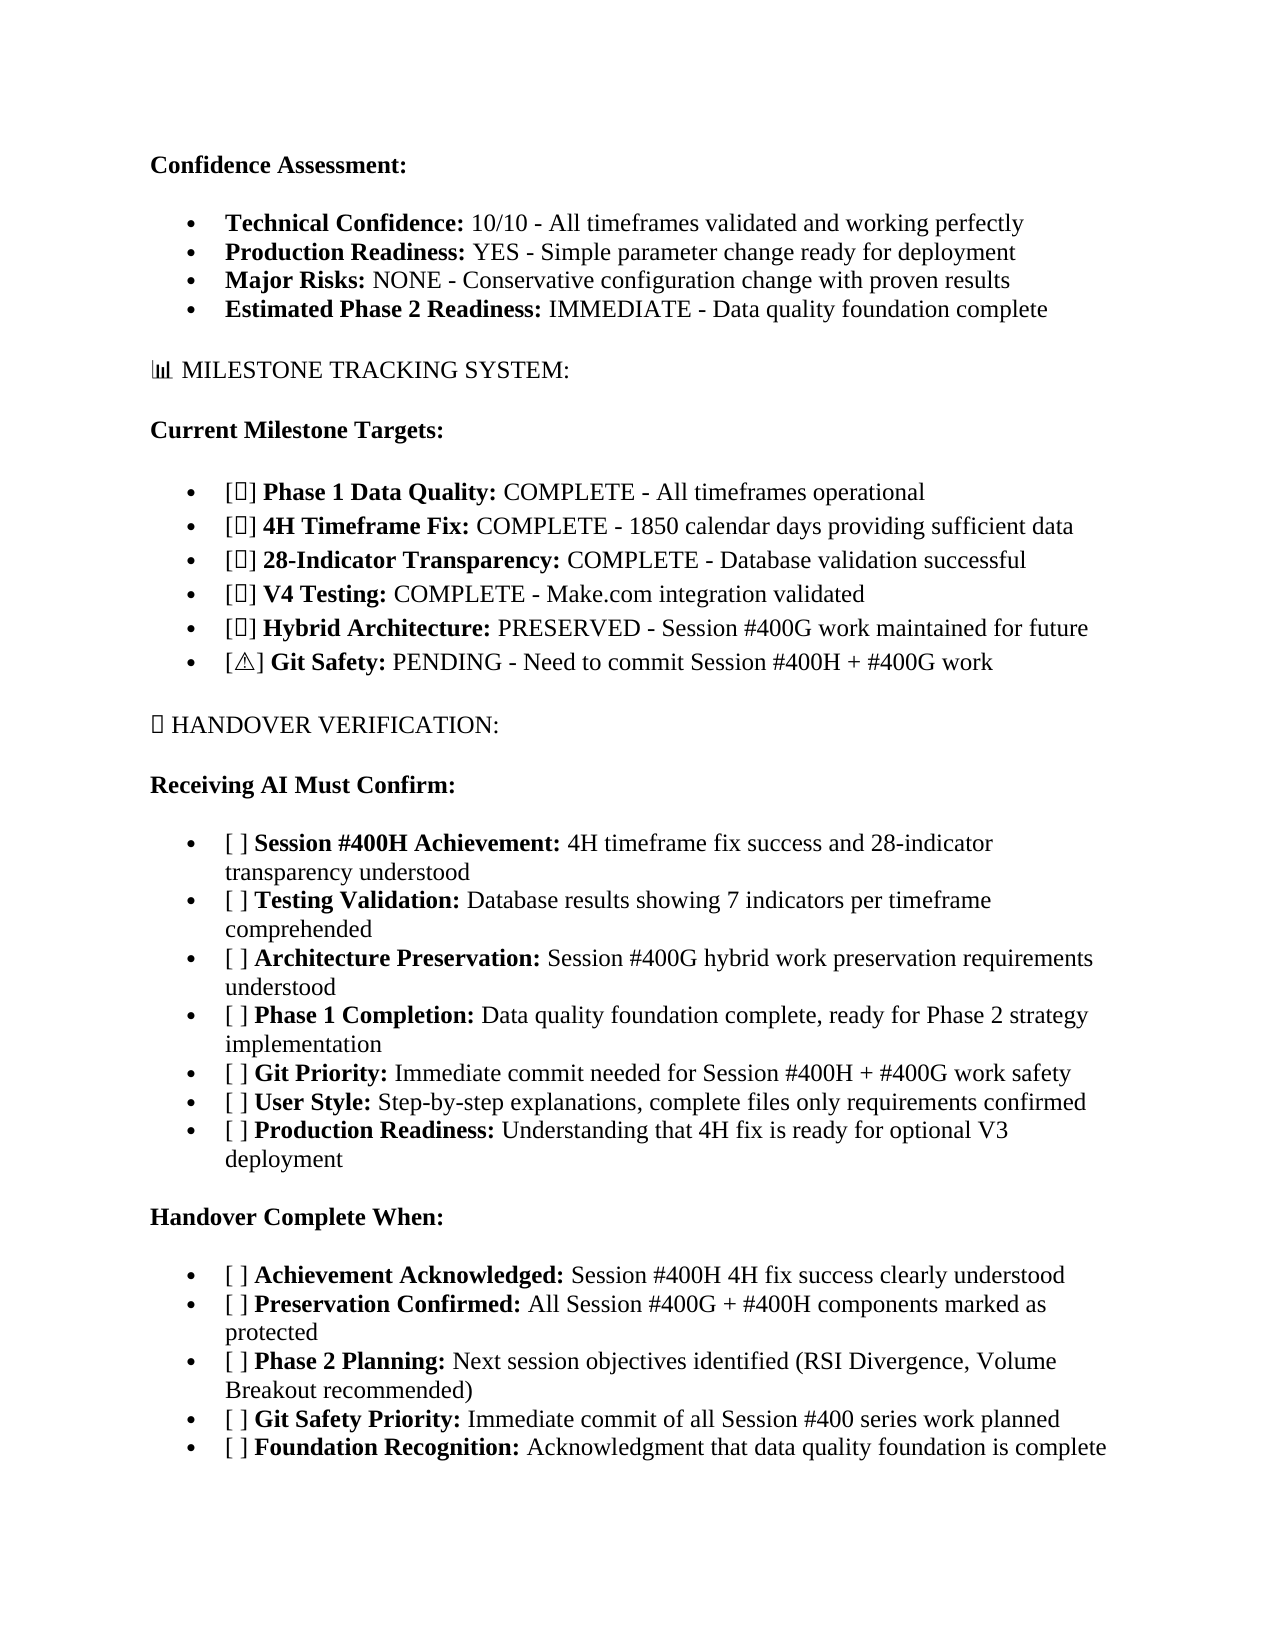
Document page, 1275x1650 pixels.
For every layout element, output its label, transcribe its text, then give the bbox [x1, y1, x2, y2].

list Technical Confidence: 10/10 - All timeframes validated and working perfectly [187, 208, 1125, 237]
list [ ] Preservation Confirmed: All Session #400G + #400H components marked as protected [187, 1289, 1125, 1346]
list [ ] Testing Validation: Database results showing 7 indicators per timeframe comprehended [187, 885, 1125, 943]
list [✅] 4H Timeframe Fix: COMPLETE - 1850 calendar days providing sufficient data [187, 507, 1125, 541]
text Receiving AI Must Confirm: [150, 770, 1125, 799]
list [ ] Architecture Preservation: Session #400G hybrid work preservation requirements understood [187, 943, 1125, 1000]
text 📊 MILESTONE TRACKING SYSTEM: [150, 352, 1125, 386]
list [ ] Git Priority: Immediate commit needed for Session #400H + #400G work safety [187, 1058, 1125, 1087]
text Current Milestone Targets: [150, 415, 1125, 444]
list [ ] Phase 1 Completion: Data quality foundation complete, ready for Phase 2 strategy implementation [187, 1000, 1125, 1058]
list [✅] V4 Testing: COMPLETE - Make.com integration validated [187, 575, 1125, 609]
list [ ] User Style: Step-by-step explanations, complete files only requirements confirmed [187, 1087, 1125, 1115]
text Handover Complete When: [150, 1202, 1125, 1231]
list Major Risks: NONE - Conservative configuration change with proven results [187, 265, 1125, 294]
list [ ] Foundation Recognition: Acknowledgment that data quality foundation is complete [187, 1432, 1125, 1461]
list [ ] Production Readiness: Understanding that 4H fix is ready for optional V3 deployment [187, 1115, 1125, 1173]
list [✅] Hybrid Architecture: PRESERVED - Session #400G work maintained for future [187, 609, 1125, 643]
list Production Readiness: YES - Simple parameter change ready for deployment [187, 237, 1125, 265]
list [✅] 28-Indicator Transparency: COMPLETE - Database validation successful [187, 541, 1125, 575]
list [ ] Achievement Acknowledged: Session #400H 4H fix success clearly understood [187, 1260, 1125, 1289]
list [ ] Session #400H Achievement: 4H timeframe fix success and 28-indicator transparency understood [187, 828, 1125, 885]
list [⚠️] Git Safety: PENDING - Need to commit Session #400H + #400G work [187, 643, 1125, 678]
list [✅] Phase 1 Data Quality: COMPLETE - All timeframes operational [187, 473, 1125, 507]
list [ ] Phase 2 Planning: Next session objectives identified (RSI Divergence, Volume Breakout recommended) [187, 1346, 1125, 1404]
text 🔄 HANDOVER VERIFICATION: [150, 707, 1125, 741]
list Estimated Phase 2 Readiness: IMMEDIATE - Data quality foundation complete [187, 294, 1125, 323]
text Confidence Assessment: [150, 150, 1125, 179]
list [ ] Git Safety Priority: Immediate commit of all Session #400 series work planned [187, 1404, 1125, 1432]
